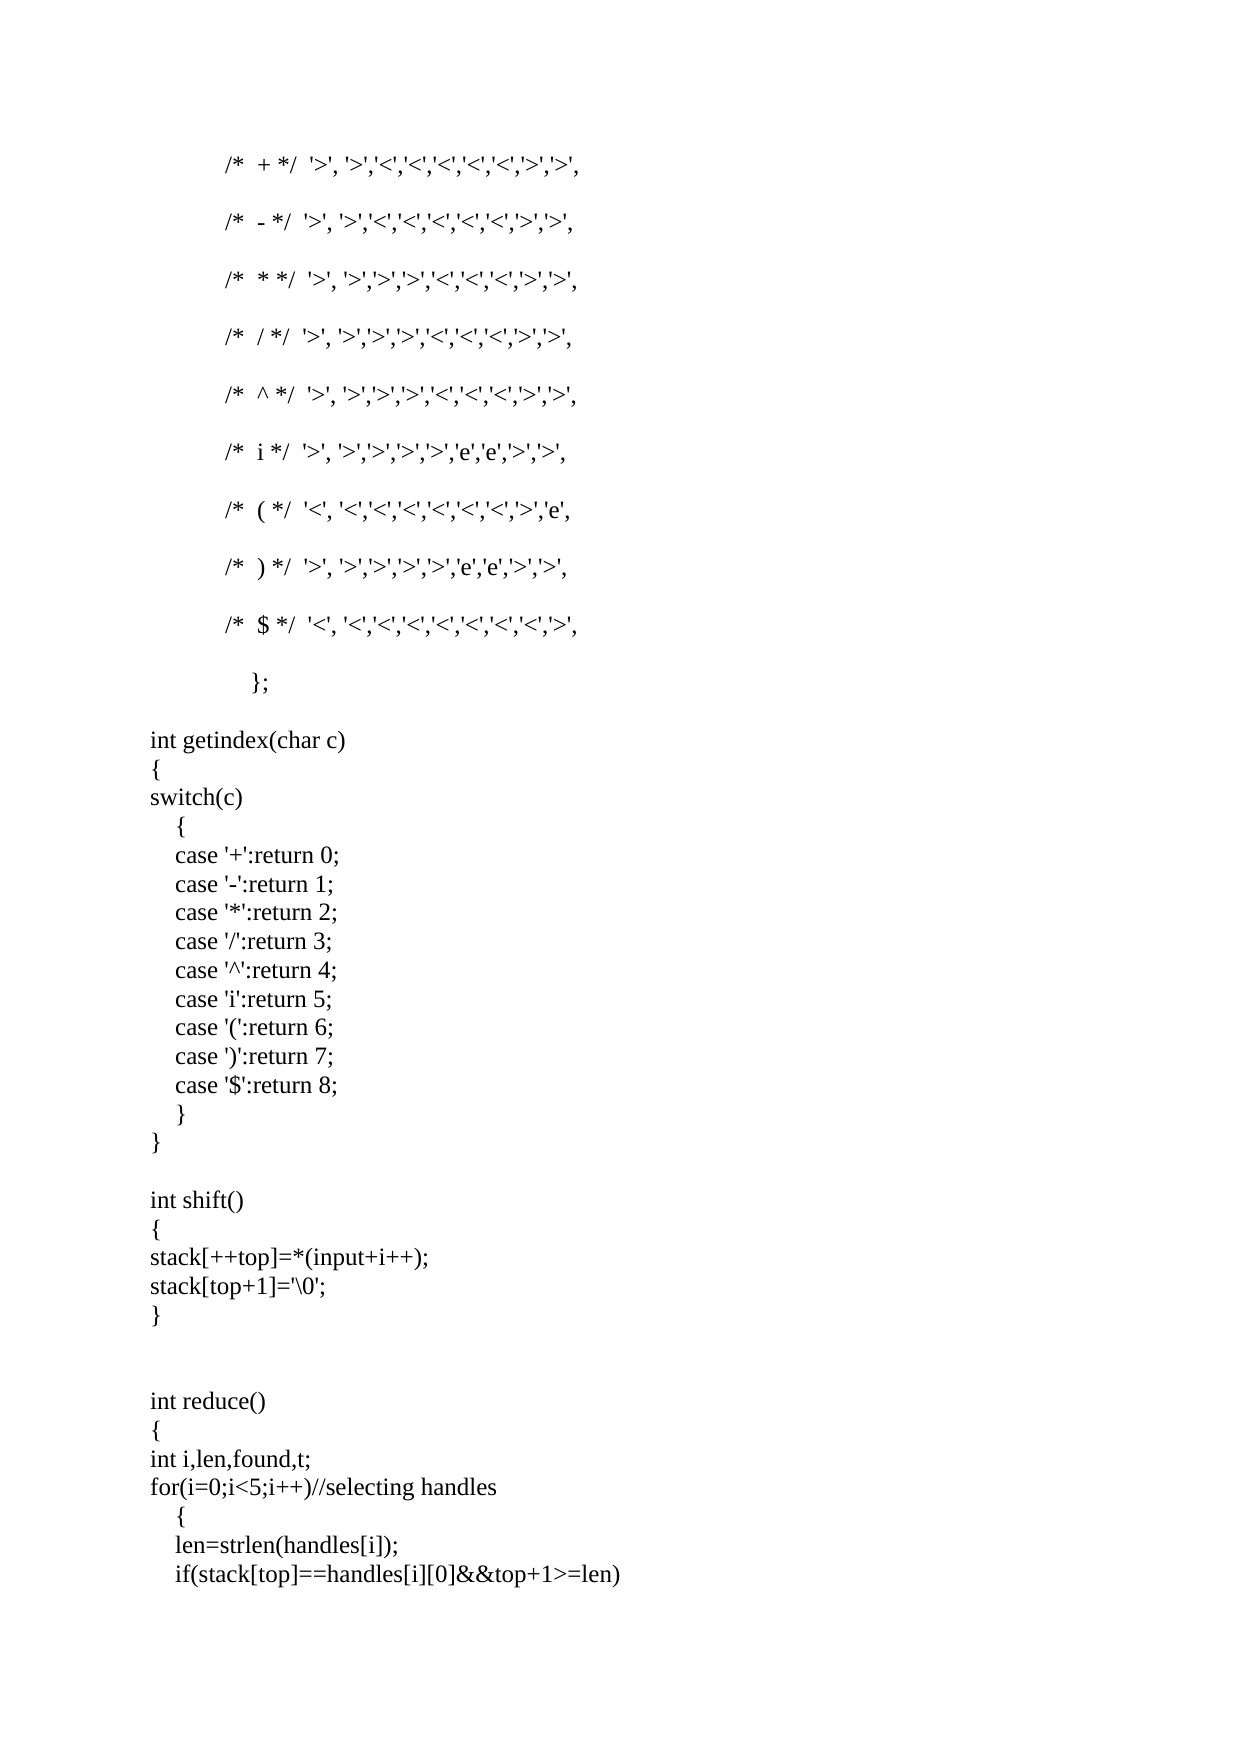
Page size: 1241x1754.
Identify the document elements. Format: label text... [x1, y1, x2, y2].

text if(stack[top]==handles[i][0]&&top+1>=len) [150, 1559, 1090, 1587]
text }; [150, 667, 1090, 696]
text { [150, 811, 1090, 840]
text { [150, 1214, 1090, 1242]
text case '-':return 1; [150, 869, 1090, 897]
text int reduce() [150, 1386, 1090, 1415]
text case '$':return 8; [150, 1070, 1090, 1099]
text switch(c) [150, 782, 1090, 811]
text { [150, 754, 1090, 782]
text /* / */ '>', '>','>','>','<','<','<','>','>', [150, 322, 1090, 351]
text for(i=0;i<5;i++)//selecting handles [150, 1472, 1090, 1501]
text stack[++top]=*(input+i++); [150, 1242, 1090, 1271]
text } [150, 1300, 1090, 1329]
text } [150, 1099, 1090, 1127]
text case 'i':return 5; [150, 984, 1090, 1012]
text /* - */ '>', '>','<','<','<','<','<','>','>', [150, 207, 1090, 236]
text int i,len,found,t; [150, 1444, 1090, 1472]
text int getindex(char c) [150, 725, 1090, 754]
text case '*':return 2; [150, 897, 1090, 926]
text /* ( */ '<', '<','<','<','<','<','<','>','e', [150, 495, 1090, 524]
text /* + */ '>', '>','<','<','<','<','<','>','>', [150, 150, 1090, 179]
text /* ^ */ '>', '>','>','>','<','<','<','>','>', [150, 380, 1090, 409]
text case '+':return 0; [150, 840, 1090, 869]
text case '(':return 6; [150, 1012, 1090, 1041]
text } [150, 1127, 1090, 1156]
text case '/':return 3; [150, 926, 1090, 955]
text len=strlen(handles[i]); [150, 1530, 1090, 1559]
text int shift() [150, 1185, 1090, 1214]
text /* i */ '>', '>','>','>','>','e','e','>','>', [150, 437, 1090, 466]
text case '^':return 4; [150, 955, 1090, 984]
text /* * */ '>', '>','>','>','<','<','<','>','>', [150, 265, 1090, 294]
text /* ) */ '>', '>','>','>','>','e','e','>','>', [150, 552, 1090, 581]
text stack[top+1]='\0'; [150, 1271, 1090, 1300]
text /* $ */ '<', '<','<','<','<','<','<','<','>', [150, 610, 1090, 639]
text { [150, 1415, 1090, 1444]
text { [150, 1501, 1090, 1530]
text case ')':return 7; [150, 1041, 1090, 1070]
